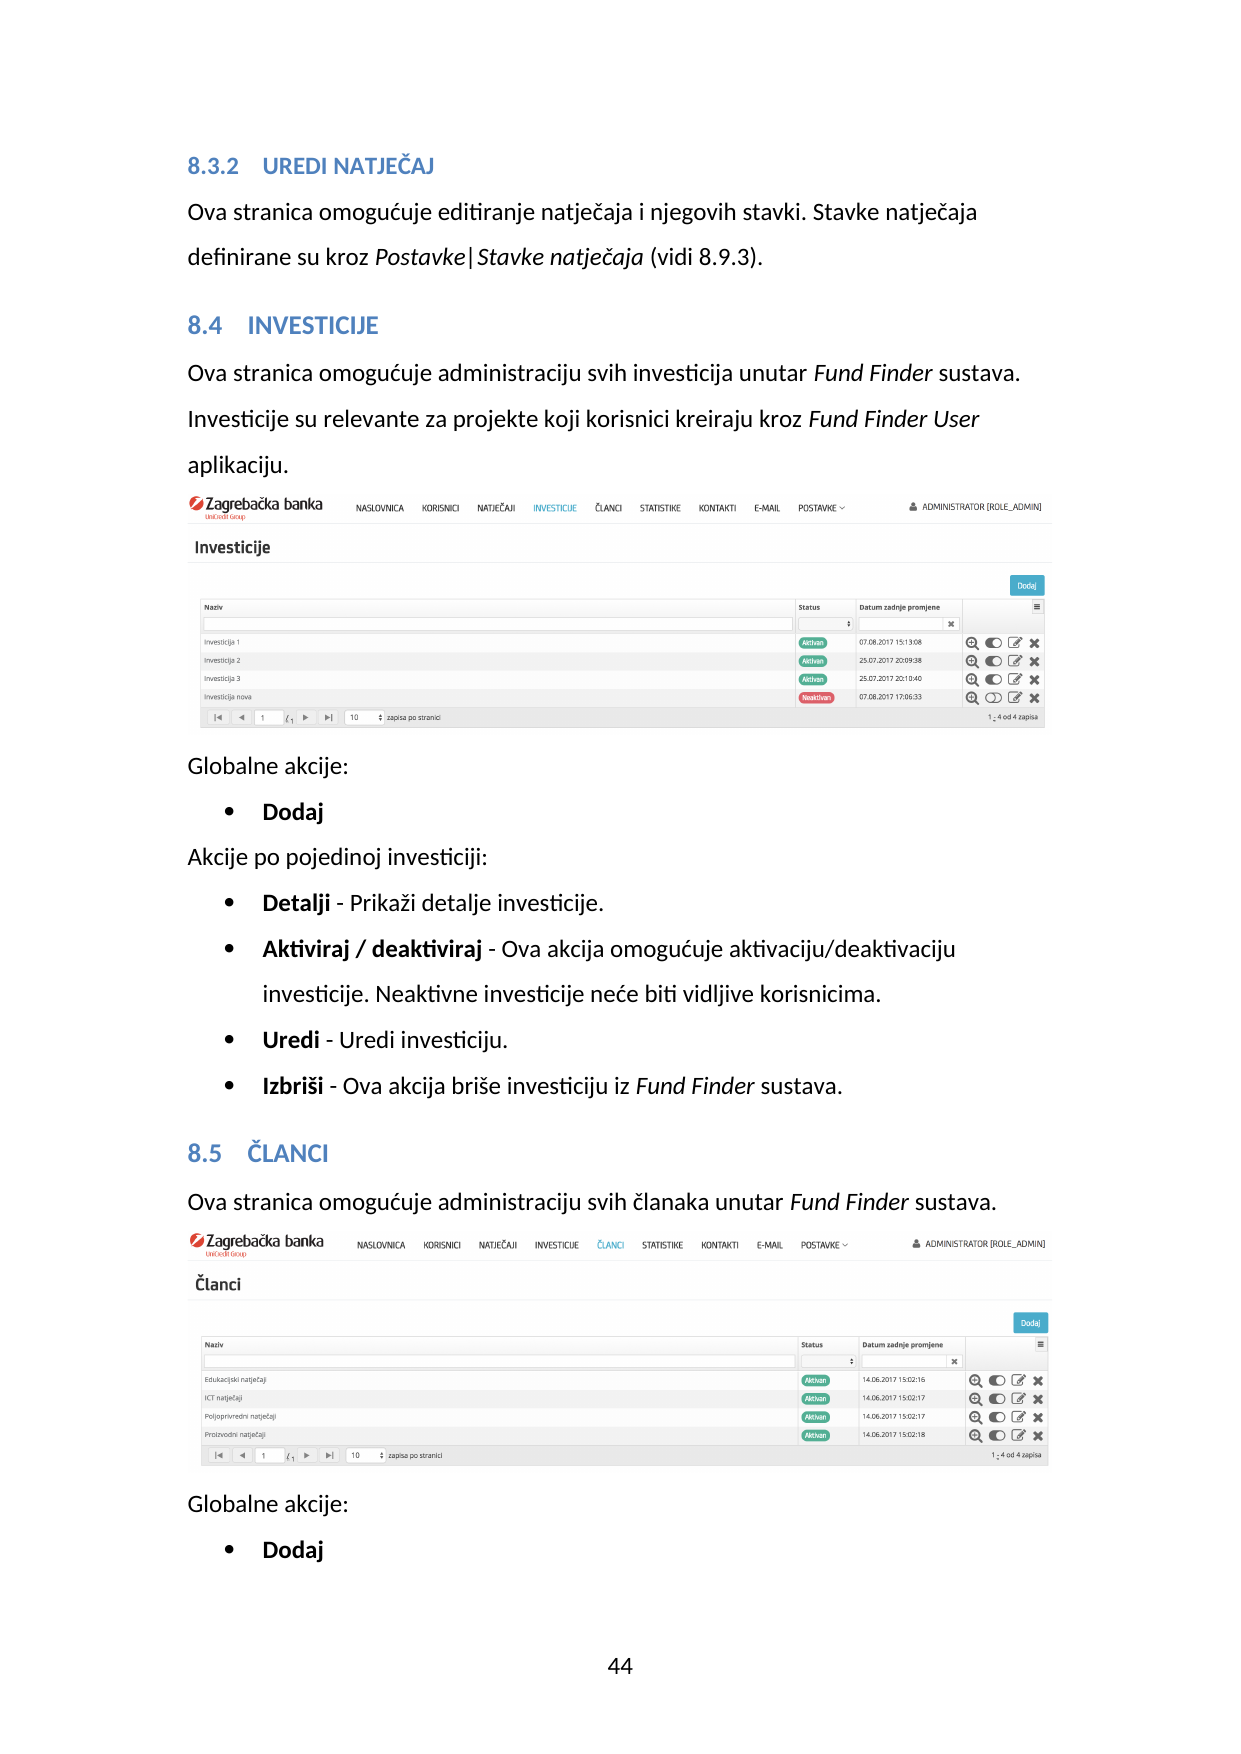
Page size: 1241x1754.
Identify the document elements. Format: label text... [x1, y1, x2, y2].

list Izbriši - Ova akcija briše investiciju iz Fund Finder sustava. [225, 1070, 1053, 1101]
text Ova stranica omogućuje administraciju svih članaka unutar Fund Finder sustava. [187, 1186, 1053, 1217]
list Detalji - Prikaži detalje investicije. [225, 887, 1053, 918]
text Akcije po pojedinoj investiciji: [187, 841, 1053, 872]
list Aktiviraj / deaktiviraj - Ova akcija omogućuje aktivaciju/deaktivaciju investicije. Neaktivne investicije neće biti vidljive korisnicima. [225, 933, 1053, 1009]
list Dodaj [225, 796, 1053, 826]
text Globalne akcije: [187, 1488, 1053, 1518]
subtitle ČLANCI [187, 1137, 1053, 1170]
subtitle INVESTICIJE [187, 308, 1053, 341]
text Globalne akcije: [187, 750, 1053, 781]
picture [187, 1231, 1053, 1473]
text Ova stranica omogućuje editiranje natječaja i njegovih stavki. Stavke natječaja definirane su kroz Postavke|Stavke natječaja (vidi 8.9.3). [187, 196, 1053, 272]
list Uredi - Uredi investiciju. [225, 1024, 1053, 1055]
text Ova stranica omogućuje administraciju svih investicija unutar Fund Finder sustava. Investicije su relevante za projekte koji korisnici kreiraju kroz Fund Finder User aplikaciju. [187, 357, 1053, 479]
picture [187, 494, 1053, 735]
list Dodaj [225, 1534, 1053, 1564]
subtitle UREDI NATJEČAJ [187, 150, 1053, 181]
